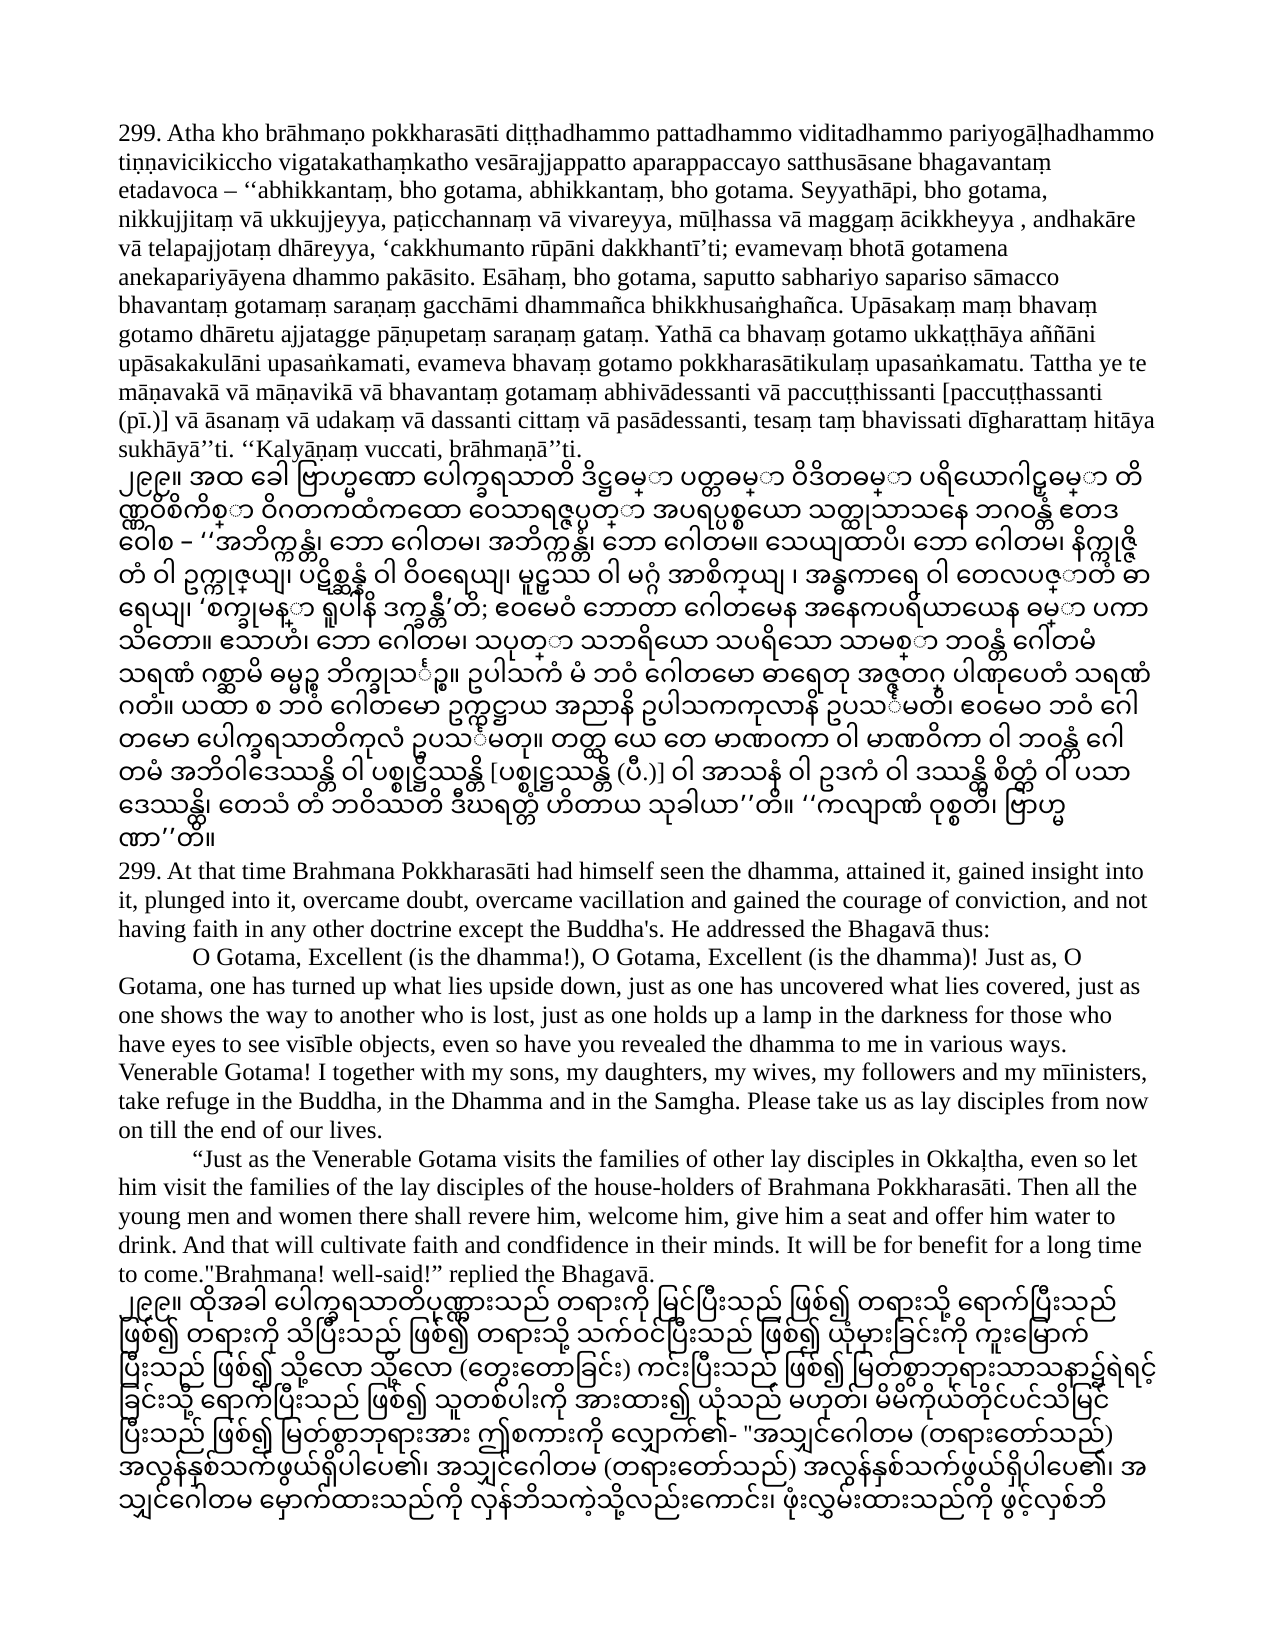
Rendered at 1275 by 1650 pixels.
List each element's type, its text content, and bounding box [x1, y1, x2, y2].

text take refuge in the Buddha, in the Dhamma and in the Samgha. Please take us as lay disciples from now on till the end of our lives. [118, 1086, 1157, 1144]
text 299. At that time Brahmana Pokkharasāti had himself seen the dhamma, attained it, gained insight into it, plunged into it, overcame doubt, overcame vacillation and gained the courage of conviction, and not having faith in any other doctrine except the Buddha's. He addressed the Bhagavā thus: [118, 856, 1157, 942]
text O Gotama, Excellent (is the dhamma!), O Gotama, Excellent (is the dhamma)! Just as, O Gotama, one has turned up what lies upside down, just as one has uncovered what lies covered, just as one shows the way to another who is lost, just as one holds up a lamp in the darkness for those who have eyes to see visīble objects, even so have you revealed the dhamma to me in various ways. Venerable Gotama! I together with my sons, my daughters, my wives, my followers and my mīinisters, [118, 942, 1157, 1086]
text 299. Atha kho brāhmaṇo pokkharasāti diṭṭhadhammo pattadhammo viditadhammo pariyogāḷhadhammo tiṇṇavicikiccho vigatakathaṃkatho vesārajjappatto aparappaccayo satthusāsane bhagavantaṃ etadavoca – ‘‘abhikkantaṃ, bho gotama, abhikkantaṃ, bho gotama. Seyyathāpi, bho gotama, nikkujjitaṃ vā ukkujjeyya, paṭicchannaṃ vā vivareyya, mūḷhassa vā maggaṃ ācikkheyya , andhakāre vā telapajjotaṃ dhāreyya, ‘cakkhumanto rūpāni dakkhantī’ti; evamevaṃ bhotā gotamena anekapariyāyena dhammo pakāsito. Esāhaṃ, bho gotama, saputto sabhariyo sapariso sāmacco bhavantaṃ gotamaṃ saraṇaṃ gacchāmi dhammañca bhikkhusaṅghañca. Upāsakaṃ maṃ bhavaṃ gotamo dhāretu ajjatagge pāṇupetaṃ saraṇaṃ gataṃ. Yathā ca bhavaṃ gotamo ukkaṭṭhāya aññāni upāsakakulāni upasaṅkamati, evameva bhavaṃ gotamo pokkharasātikulaṃ upasaṅkamatu. Tattha ye te māṇavakā vā māṇavikā vā bhavantaṃ gotamaṃ abhivādessanti vā paccuṭṭhissanti [paccuṭṭhassanti (pī.)] vā āsanaṃ vā udakaṃ vā dassanti cittaṃ vā pasādessanti, tesaṃ taṃ bhavissati dīgharattaṃ hitāya sukhāyā’’ti. ‘‘Kalyāṇaṃ vuccati, brāhmaṇā’’ti. [118, 118, 1157, 463]
text “Just as the Venerable Gotama visits the families of other lay disciples in Okkaļtha, even so let him visit the families of the lay disciples of the house-holders of Brahmana Pokkharasāti. Then all the young men and women there shall revere him, welcome him, give him a seat and offer him water to drink. And that will cultivate faith and condfidence in their minds. It will be for benefit for a long time to come."Brahmana! well-said!” replied the Bhagavā. [118, 1144, 1157, 1287]
text ၂၉၉။ အထ ခေါ ဗြာဟ္မဏော ပေါက္ခရသာတိ ဒိဋ္ဌဓမ္မော ပတ္တဓမ္မော ဝိဒိတဓမ္မော ပရိယောဂါဠှဓမ္မော တိဏ္ဏဝိစိကိစ္ဆော ဝိဂတကထံကထော ဝေသာရဇ္ဇပ္ပတ္တော အပရပ္ပစ္စယော သတ္ထုသာသနေ ဘဂဝန္တံ ဧတဒဝေါစ – ‘‘အဘိက္ကန္တံ၊ ဘော ဂေါတမ၊ အဘိက္ကန္တံ၊ ဘော ဂေါတမ။ သေယျထာပိ၊ ဘော ဂေါတမ၊ နိက္ကုဇ္ဇိတံ ဝါ ဥက္ကုဇ္ဇေယျ၊ ပဋိစ္ဆန္နံ ဝါ ဝိဝရေယျ၊ မူဠှဿ ဝါ မဂ္ဂံ အာစိက္ခေယျ ၊ အန္ဓကာရေ ဝါ တေလပဇ္ဇောတံ ဓာရေယျ၊ ‘စက္ခုမန္တော ရူပါနိ ဒက္ခန္တီ’တိ; ဧဝမေဝံ ဘောတာ ဂေါတမေန အနေကပရိယာယေန ဓမ္မော ပကာသိတော။ ဧသာဟံ၊ ဘော ဂေါတမ၊ သပုတ္တော သဘရိယော သပရိသော သာမစ္စော ဘဝန္တံ ဂေါတမံ သရဏံ ဂစ္ဆာမိ ဓမ္မဉ္စ ဘိက္ခုသင်္ဃဉ္စ။ ဥပါသကံ မံ ဘဝံ ဂေါတမော ဓာရေတု အဇ္ဇတဂ္ဂေ ပါဏုပေတံ သရဏံ ဂတံ။ ယထာ စ ဘဝံ ဂေါတမော ဥက္ကဋ္ဌာယ အညာနိ ဥပါသကကုလာနိ ဥပသင်္ကမတိ၊ ဧဝမေဝ ဘဝံ ဂေါတမော ပေါက္ခရသာတိကုလံ ဥပသင်္ကမတု။ တတ္ထ ယေ တေ မာဏဝကာ ဝါ မာဏဝိကာ ဝါ ဘဝန္တံ ဂေါတမံ အဘိဝါဒေဿန္တိ ဝါ ပစ္စုဋ္ဌိဿန္တိ [ပစ္စုဋ္ဌဿန္တိ (ပီ.)] ဝါ အာသနံ ဝါ ဥဒကံ ဝါ ဒဿန္တိ စိတ္တံ ဝါ ပသာဒေဿန္တိ၊ တေသံ တံ ဘဝိဿတိ ဒီဃရတ္တံ ဟိတာယ သုခါယာ’’တိ။ ‘‘ကလျာဏံ ဝုစ္စတိ၊ ဗြာဟ္မဏာ’’တိ။ [118, 463, 1157, 856]
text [118, 1287, 1157, 1518]
